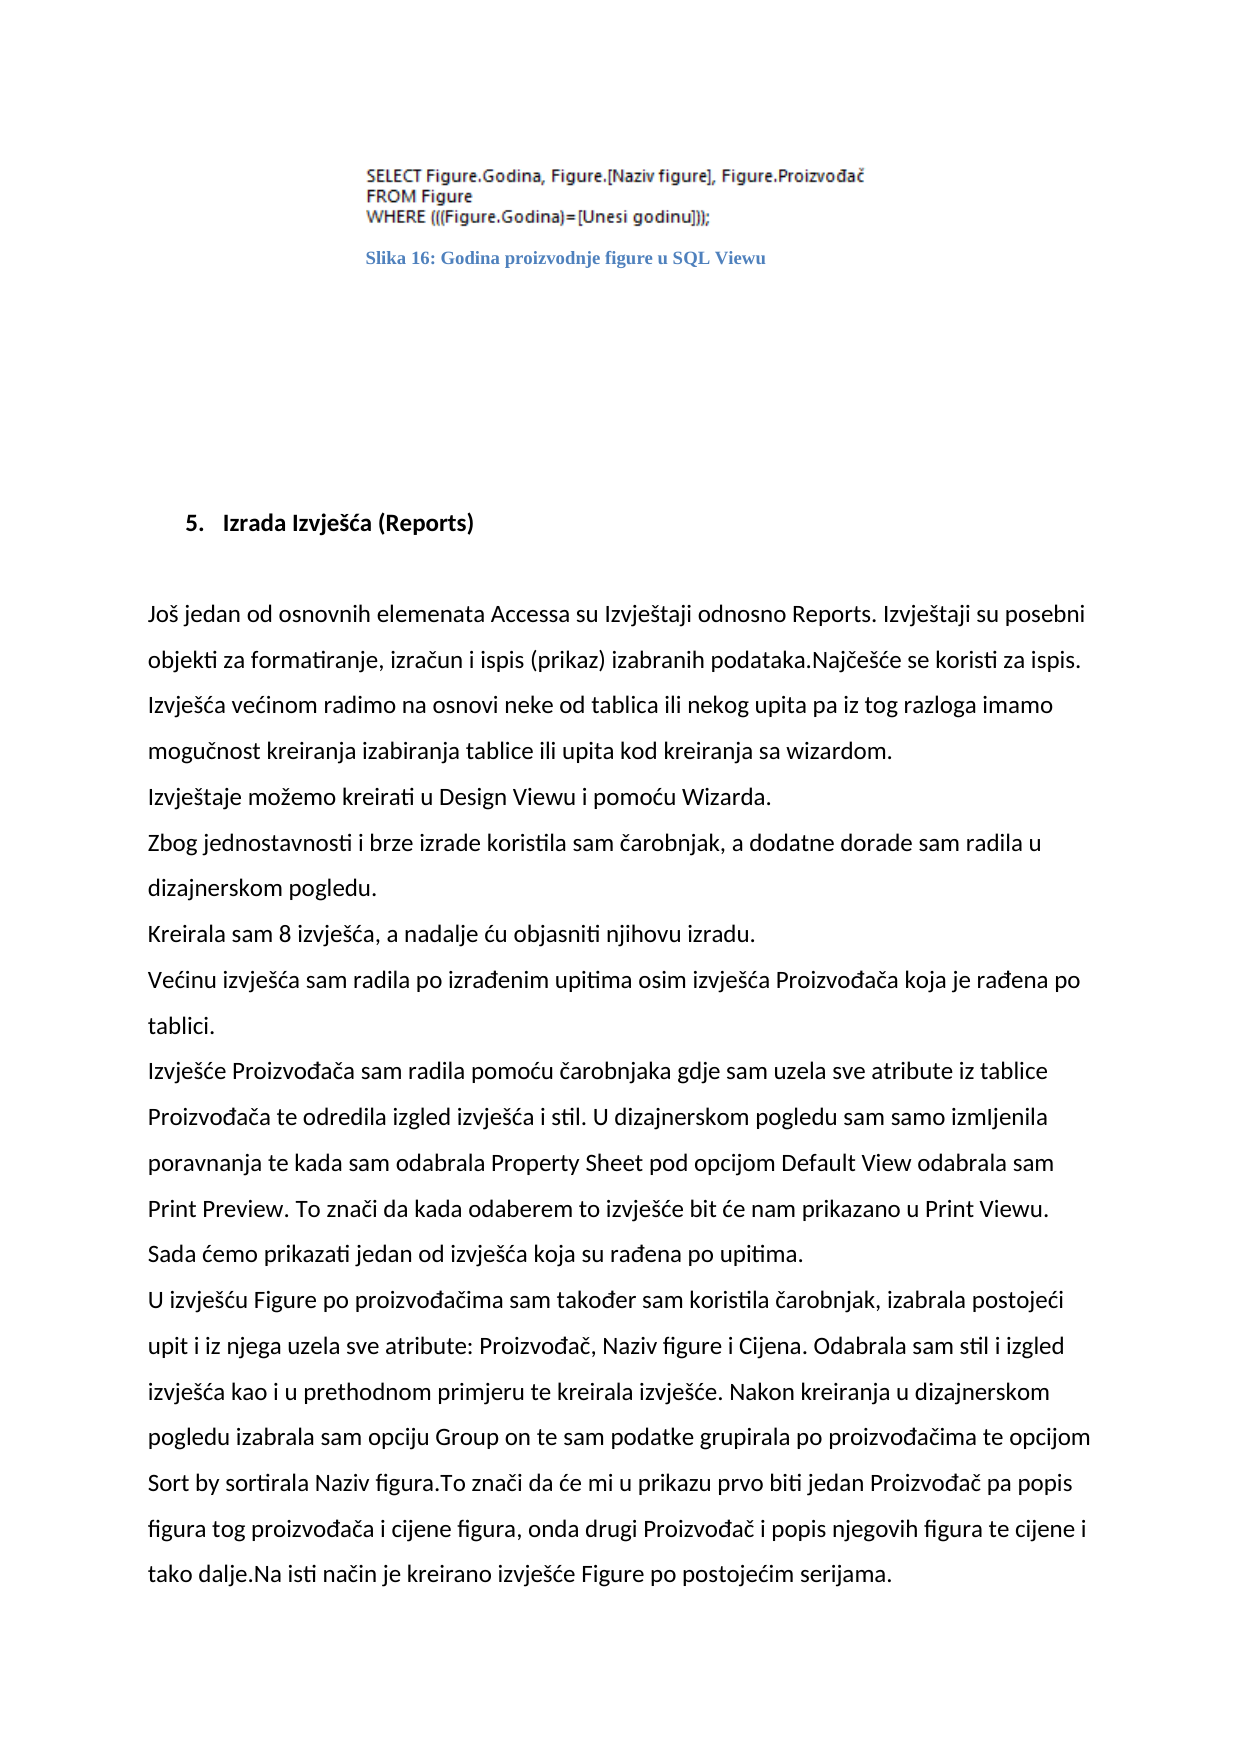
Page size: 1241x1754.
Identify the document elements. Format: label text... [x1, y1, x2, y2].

text Većinu izvješća sam radila po izrađenim upitima osim izvješća Proizvođača koja je rađena po tablici. [148, 964, 1093, 1040]
text Izvještaje možemo kreirati u Design Viewu i pomoću Wizarda. [148, 781, 1093, 812]
text Još jedan od osnovnih elemenata Accessa su Izvještaji odnosno Reports. Izvještaji su posebni objekti za formatiranje, izračun i ispis (prikaz) izabranih podataka.Najčešće se koristi za ispis. [148, 598, 1093, 674]
picture [365, 165, 875, 234]
list Izrada Izvješća (Reports) [185, 507, 1093, 537]
text Izvješća većinom radimo na osnovi neke od tablica ili nekog upita pa iz tog razloga imamo mogučnost kreiranja izabiranja tablice ili upita kod kreiranja sa wizardom. [148, 690, 1093, 766]
text Kreirala sam 8 izvješća, a nadalje ću objasniti njihovu izradu. [148, 918, 1093, 949]
text Sada ćemo prikazati jedan od izvješća koja su rađena po upitima. [148, 1238, 1093, 1269]
text Zbog jednostavnosti i brze izrade koristila sam čarobnjak, a dodatne dorade sam radila u dizajnerskom pogledu. [148, 827, 1093, 903]
text Izvješće Proizvođača sam radila pomoću čarobnjaka gdje sam uzela sve atribute iz tablice Proizvođača te odredila izgled izvješća i stil. U dizajnerskom pogledu sam samo izmIjenila poravnanja te kada sam odabrala Property Sheet pod opcijom Default View odabrala sam Print Preview. To znači da kada odaberem to izvješće bit će nam prikazano u Print Viewu. [148, 1056, 1093, 1223]
text U izvješću Figure po proizvođačima sam također sam koristila čarobnjak, izabrala postojeći upit i iz njega uzela sve atribute: Proizvođač, Naziv figure i Cijena. Odabrala sam stil i izgled izvješća kao i u prethodnom primjeru te kreirala izvješće. Nakon kreiranja u dizajnerskom pogledu izabrala sam opciju Group on te sam podatke grupirala po proizvođačima te opcijom Sort by sortirala Naziv figura.To znači da će mi u prikazu prvo biti jedan Proizvođač pa popis figura tog proizvođača i cijene figura, onda drugi Proizvođač i popis njegovih figura te cijene i tako dalje.Na isti način je kreirano izvješće Figure po postojećim serijama. [148, 1284, 1093, 1589]
